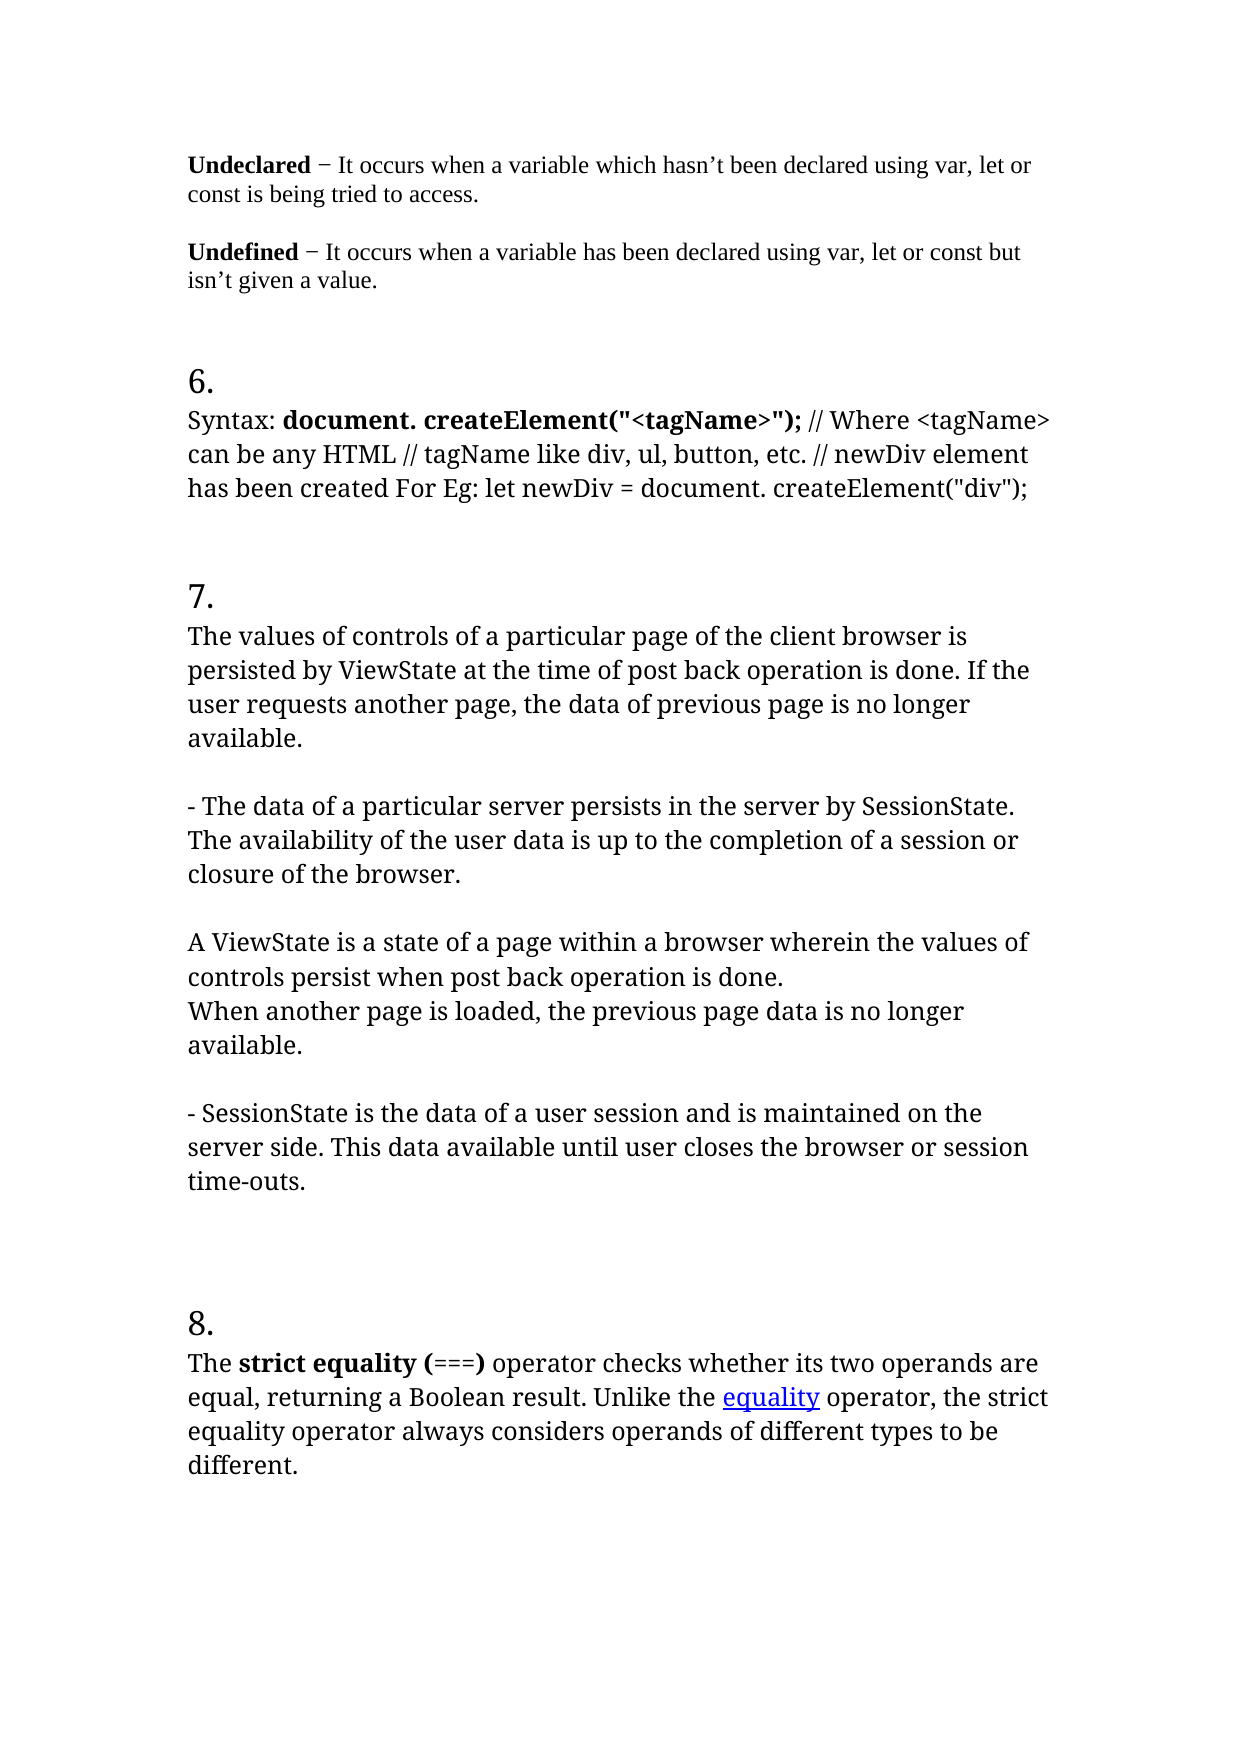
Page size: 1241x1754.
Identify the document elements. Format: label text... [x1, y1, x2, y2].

text Syntax: document. createElement("<tagName>"); // Where <tagName> can be any HTML // tagName like div, ul, button, etc. // newDiv element has been created For Eg: let newDiv = document. createElement("div"); [187, 403, 1053, 505]
text The values of controls of a particular page of the client browser is persisted by ViewState at the time of post back operation is done. If the user requests another page, the data of previous page is no longer available. - The data of a particular server persists in the server by SessionState. The availability of the user data is up to the completion of a session or closure of the browser. [187, 618, 1053, 891]
text Undeclared − It occurs when a variable which hasn’t been declared using var, let or const is being tried to access. [187, 150, 1053, 207]
table_header A ViewState is a state of a page within a browser wherein the values of controls persist when post back operation is done. When another page is loaded, the previous page data is no longer available. - SessionState is the data of a user session and is maintained on the server side. This data available until user closes the browser or session time-outs. [188, 925, 1053, 1198]
text Undefined − It occurs when a variable has been declared using var, let or const but isn’t given a value. [187, 237, 1053, 294]
text The strict equality (===) operator checks whether its two operands are equal, returning a Boolean result. Unlike the equality operator, the strict equality operator always considers operands of different types to be different. [187, 1345, 1053, 1481]
